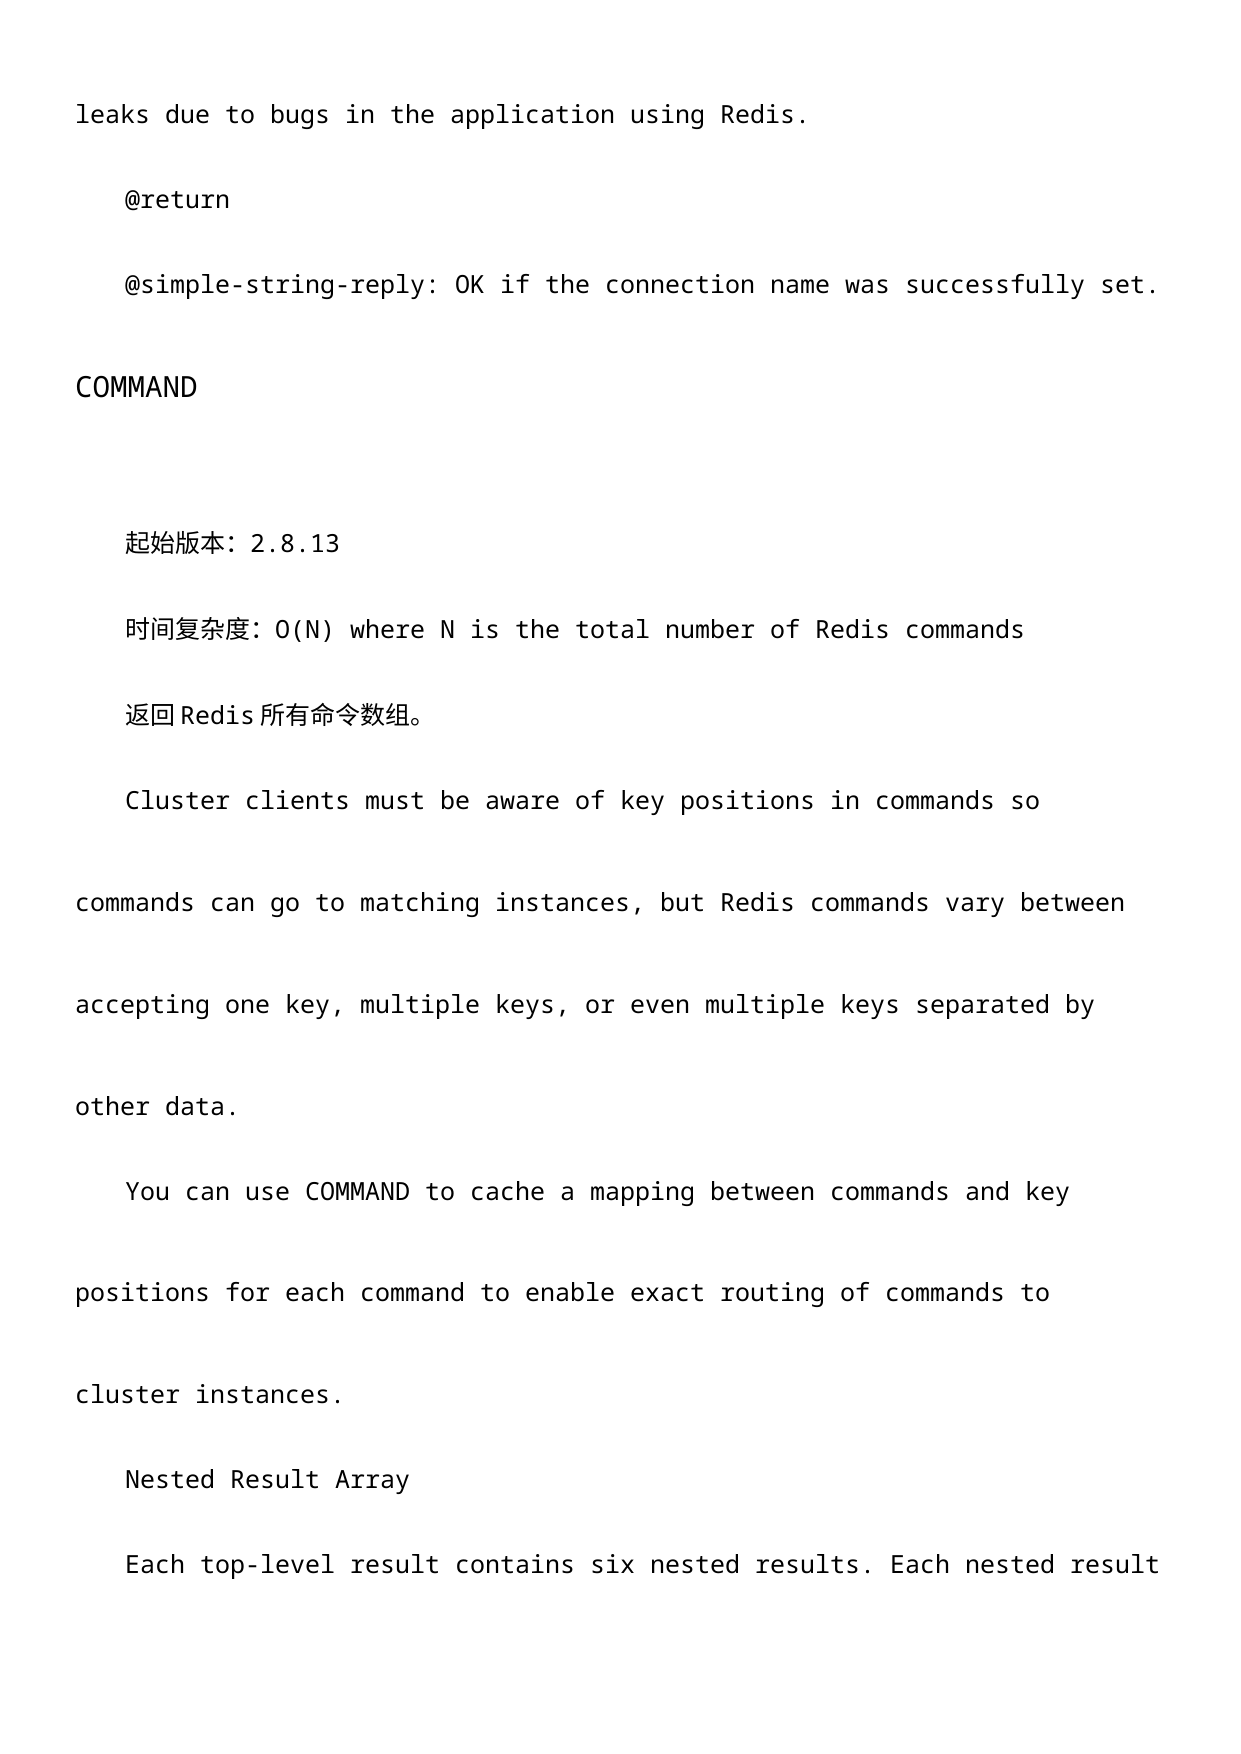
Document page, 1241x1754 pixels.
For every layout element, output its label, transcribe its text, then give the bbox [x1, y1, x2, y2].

text 起始版本：2.8.13 [75, 508, 1165, 576]
text @return [75, 165, 1165, 233]
text 时间复杂度：O(N) where N is the total number of Redis commands [75, 594, 1165, 662]
text @simple-string-reply: OK if the connection name was successfully set. [75, 250, 1165, 318]
subtitle COMMAND [75, 352, 1165, 420]
text Cluster clients must be aware of key positions in commands so commands can go to matching instances, but Redis commands vary between accepting one key, multiple keys, or even multiple keys separated by other data. [75, 766, 1165, 1139]
text Nested Result Array [75, 1445, 1165, 1513]
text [75, 1530, 1165, 1598]
text You can use COMMAND to cache a mapping between commands and key positions for each command to enable exact routing of commands to cluster instances. [75, 1156, 1165, 1428]
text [75, 80, 1165, 148]
text 返回Redis所有命令数组。 [75, 680, 1165, 748]
